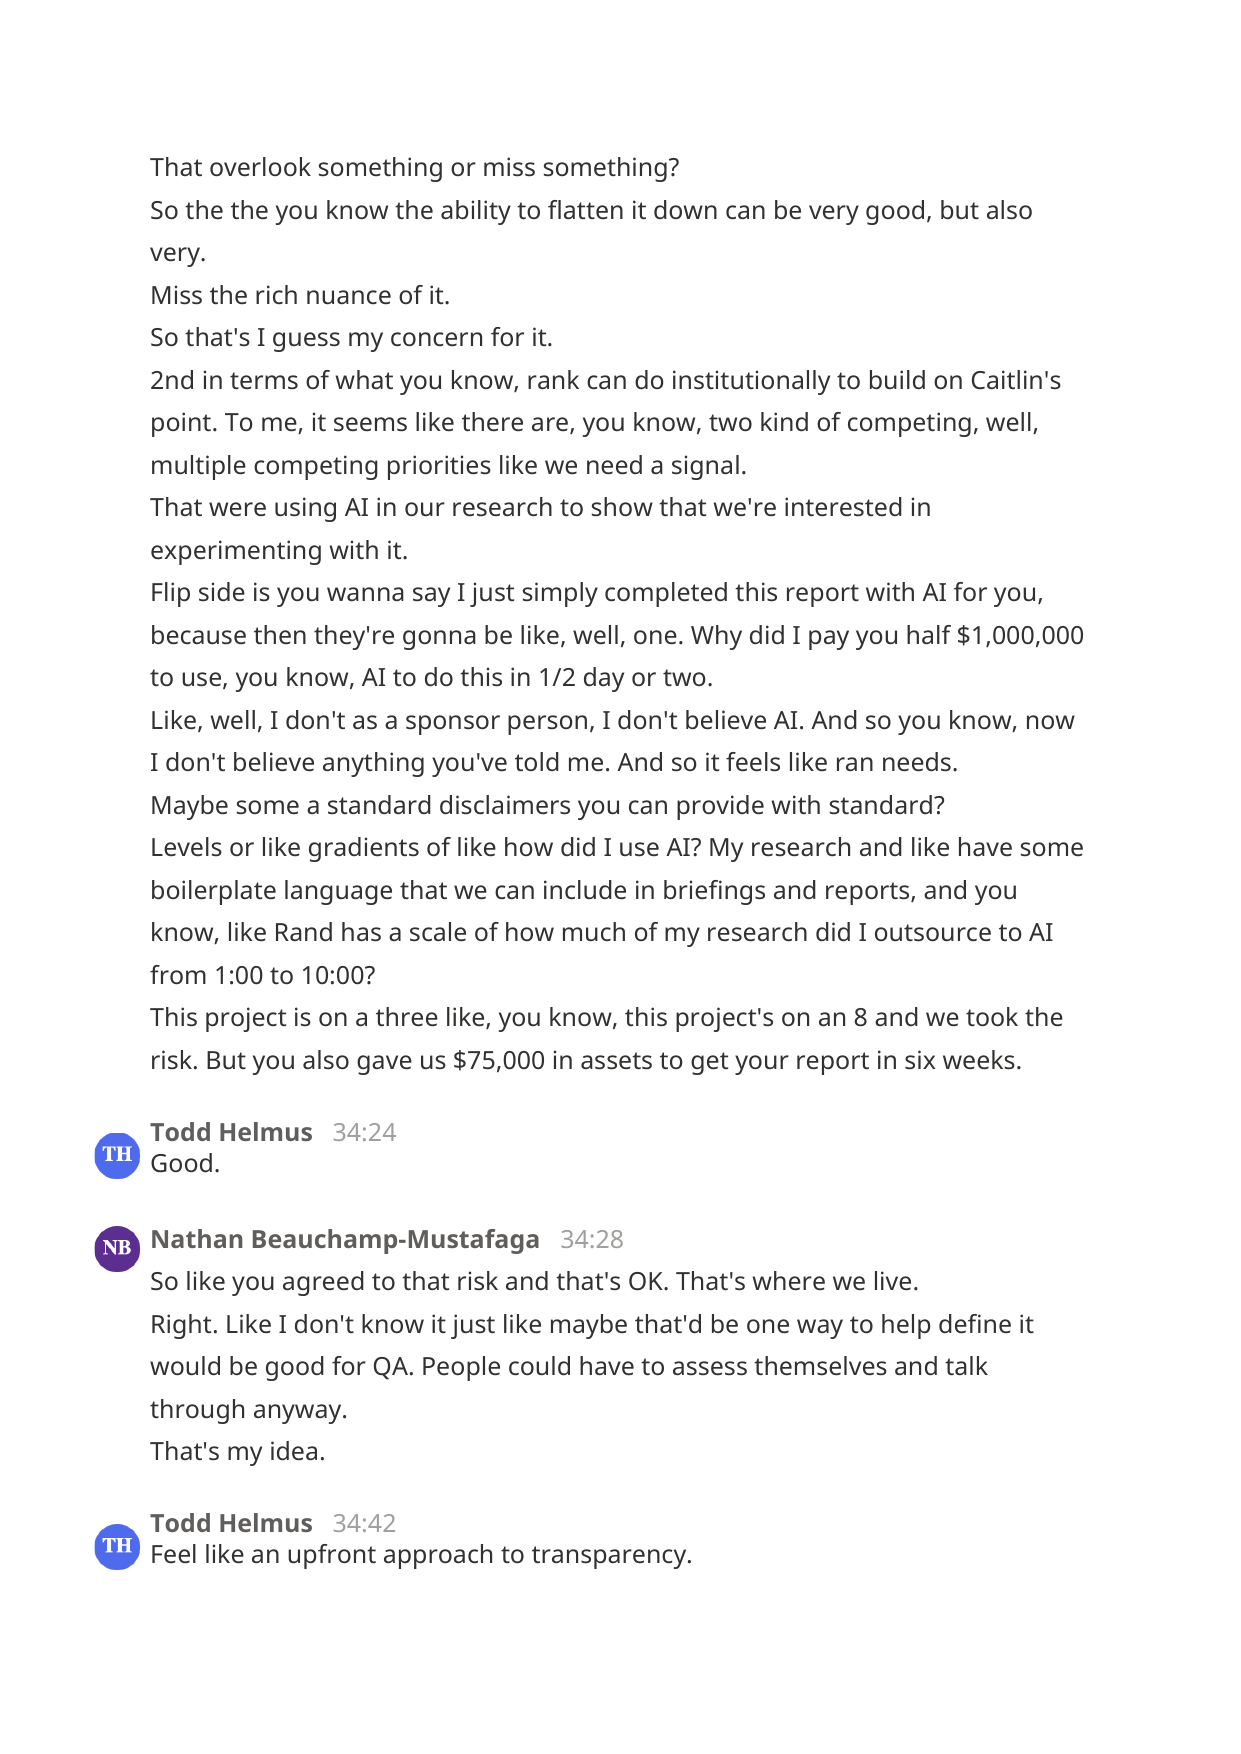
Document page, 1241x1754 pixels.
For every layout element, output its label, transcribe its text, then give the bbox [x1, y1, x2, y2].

text Todd Helmus 34:24 Good. [150, 1085, 1090, 1179]
text Todd Helmus 34:42 Feel like an upfront approach to transparency. [150, 1476, 1090, 1570]
picture [94, 1226, 140, 1272]
text Nathan Beauchamp-Mustafaga 34:28 So like you agreed to that risk and that's OK. That's where we live. Right. Like I don't know it just like maybe that'd be one way to help define it would be good for QA. People could have to assess themselves and talk through anyway. That's my idea. [150, 1179, 1090, 1468]
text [150, 150, 1090, 1077]
picture [94, 1133, 140, 1179]
picture [94, 1524, 140, 1570]
